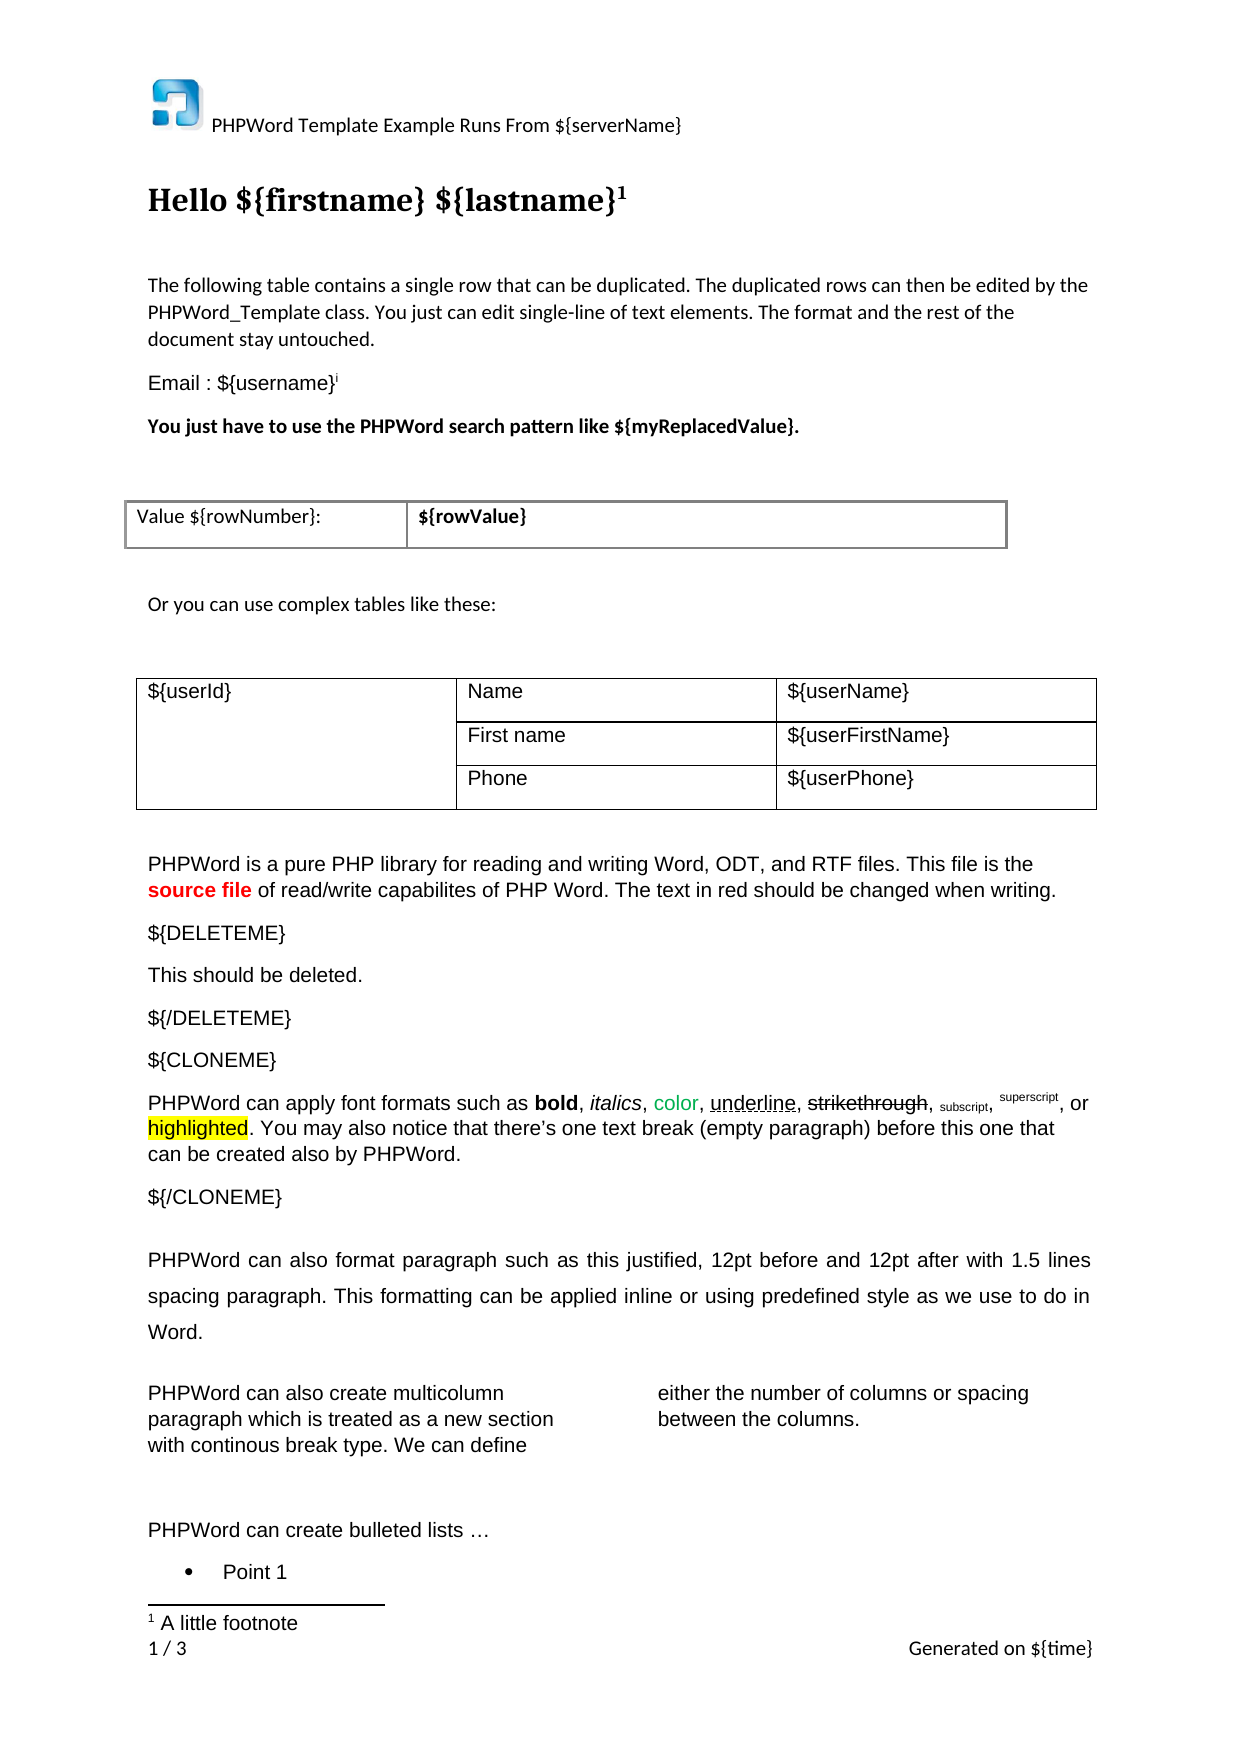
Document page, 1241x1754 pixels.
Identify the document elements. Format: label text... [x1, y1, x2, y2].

table_header Name [457, 679, 776, 721]
table_cell ${userFirstName} [777, 723, 1096, 765]
text ${/DELETEME} [148, 1005, 1092, 1029]
text ${DELETEME} [148, 920, 1092, 944]
table_cell ${userPhone} [777, 766, 1096, 808]
text You just have to use the PHPWord search pattern like ${myReplacedValue}. [148, 413, 1092, 438]
subtitle Hello ${firstname} ${lastname} [148, 182, 1092, 220]
text ${/CLONEME} [148, 1184, 1092, 1208]
text PHPWord can apply font formats such as bold, italics, color, underline, strikethrough, subscript, superscript, or highlighted. You may also notice that there’s one text break (empty paragraph) before this one that can be created also by PHPWord. [148, 1090, 1092, 1166]
text ${CLONEME} [148, 1048, 1092, 1072]
text Or you can use complex tables like these: [148, 591, 1092, 617]
text PHPWord is a pure PHP library for reading and writing Word, ODT, and RTF files. This file is the source file of read/write capabilites of PHP Word. The text in red should be changed when writing. [148, 852, 1092, 902]
text PHPWord can also create multicolumn paragraph which is treated as a new section with continous break type. We can define either the number of columns or spacing between the columns. [148, 1381, 583, 1456]
table_header ${userName} [777, 679, 1096, 721]
text PHPWord can create bulleted lists … [148, 1517, 1092, 1541]
table_header Value ${rowNumber}: [127, 503, 406, 547]
text This should be deleted. [148, 963, 1092, 987]
table_cell First name [457, 723, 776, 765]
text PHPWord can also create multicolumn paragraph which is treated as a new section with continous break type. We can define either the number of columns or spacing between the columns. [658, 1381, 1092, 1431]
table_header ${rowValue} [408, 503, 1005, 547]
text The following table contains a single row that can be duplicated. The duplicated rows can then be edited by the PHPWord_Template class. You just can edit single-line of text elements. The format and the rest of the document stay untouched. [148, 272, 1092, 352]
text Email : ${username} [148, 371, 1092, 394]
table_header ${userId} [137, 679, 456, 808]
text PHPWord can also format paragraph such as this justified, 12pt before and 12pt after with 1.5 lines spacing paragraph. This formatting can be applied inline or using predefined style as we use to do in Word. [148, 1248, 1092, 1344]
picture [147, 74, 206, 133]
list Point 1 [185, 1560, 1092, 1584]
table_cell Phone [457, 766, 776, 808]
